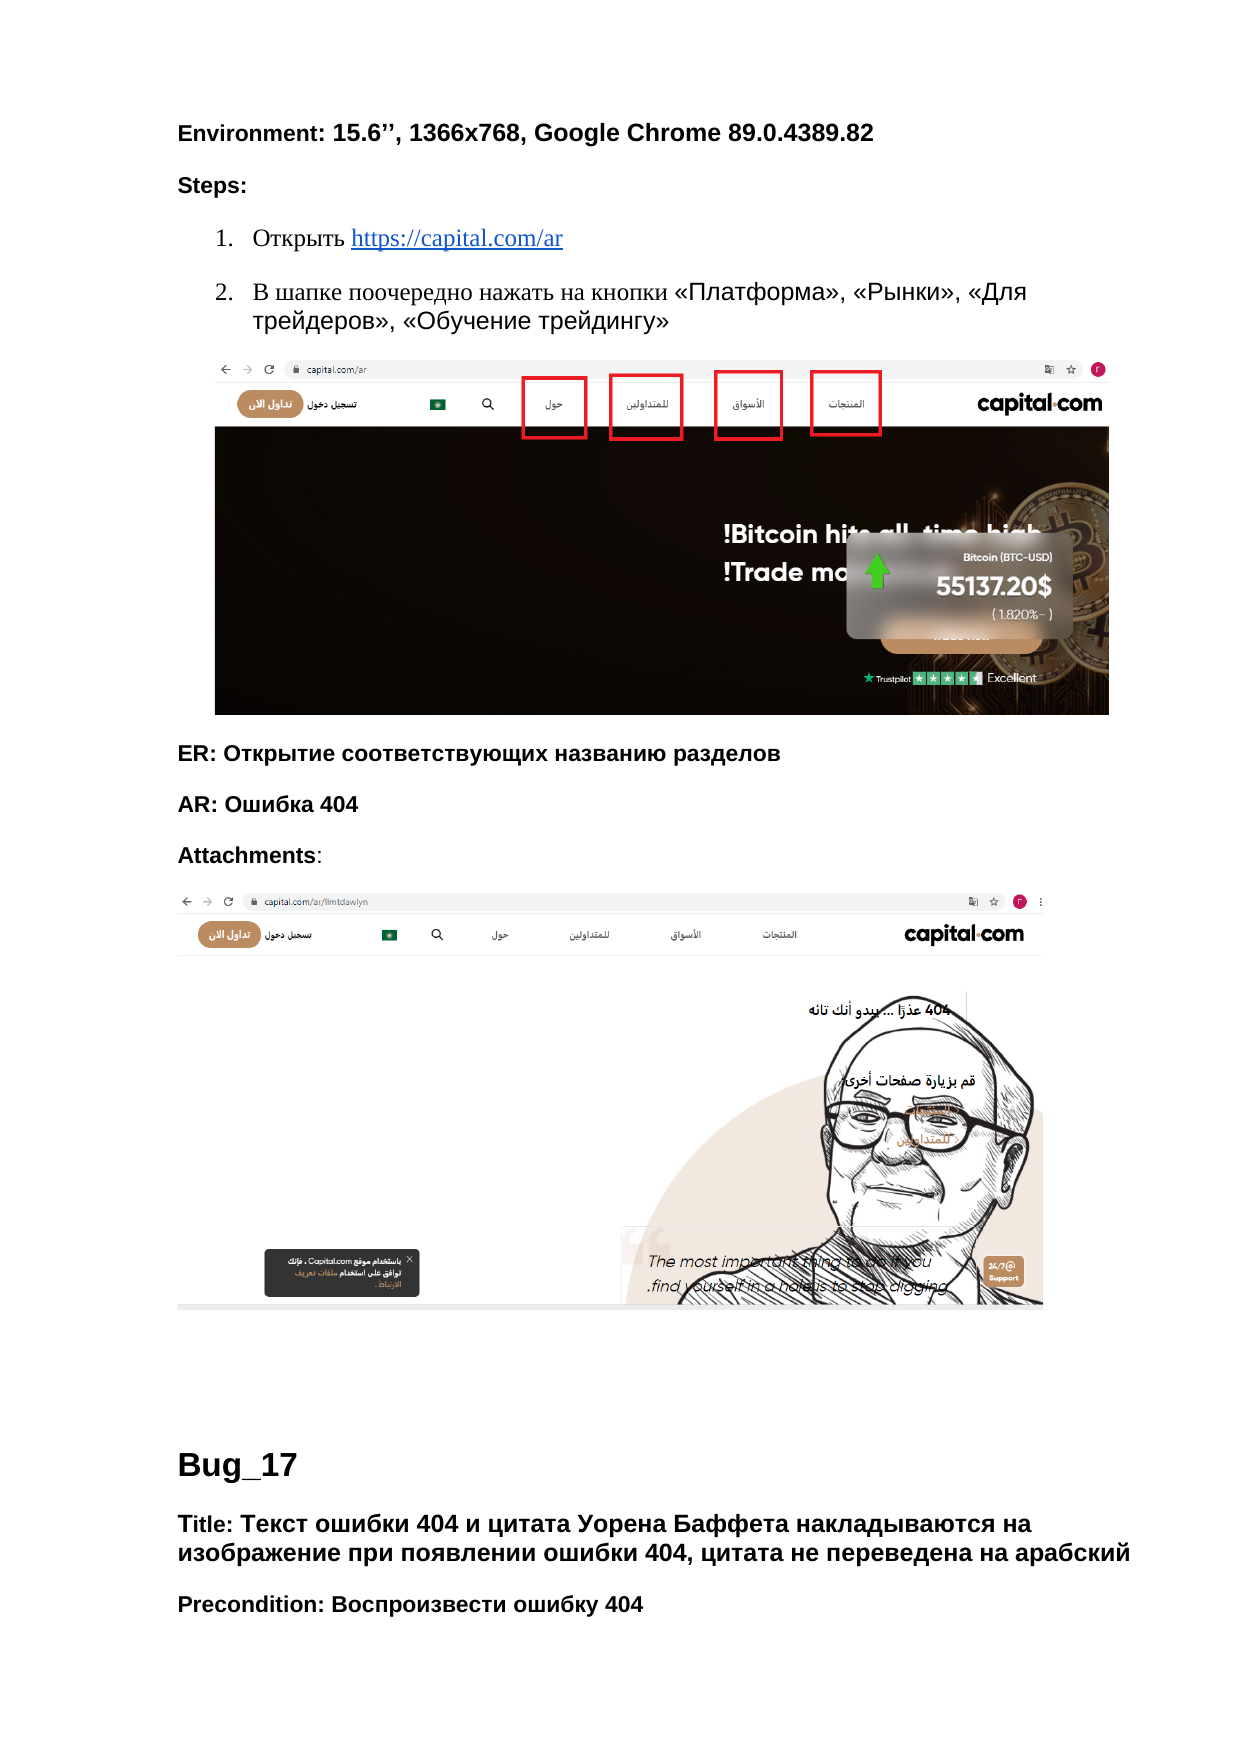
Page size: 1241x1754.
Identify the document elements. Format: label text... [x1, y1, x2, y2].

text 2. В шапке поочередно нажать на кнопки «Платформа», «Рынки», «Для трейдеров», «Обучение трейдингу» [215, 277, 1152, 334]
text Steps: [177, 172, 1152, 198]
text Bug_17 [177, 1445, 1152, 1484]
text AR: Ошибка 404 [177, 791, 1152, 817]
text Attachments: [177, 842, 1152, 869]
picture [214, 359, 1109, 715]
picture [177, 893, 1044, 1310]
text Environment: 15.6’’, 1366x768, Google Chrome 89.0.4389.82 [177, 118, 1152, 147]
text Title: Текст ошибки 404 и цитата Уорена Баффета накладываются на изображение при появлении ошибки 404, цитата не переведена на арабский [177, 1509, 1152, 1566]
text 1. Открыть https://capital.com/ar [215, 223, 1152, 252]
text Precondition: Воспроизвести ошибку 404 [177, 1591, 1152, 1618]
text ER: Открытие соответствующих названию разделов [177, 740, 1152, 766]
